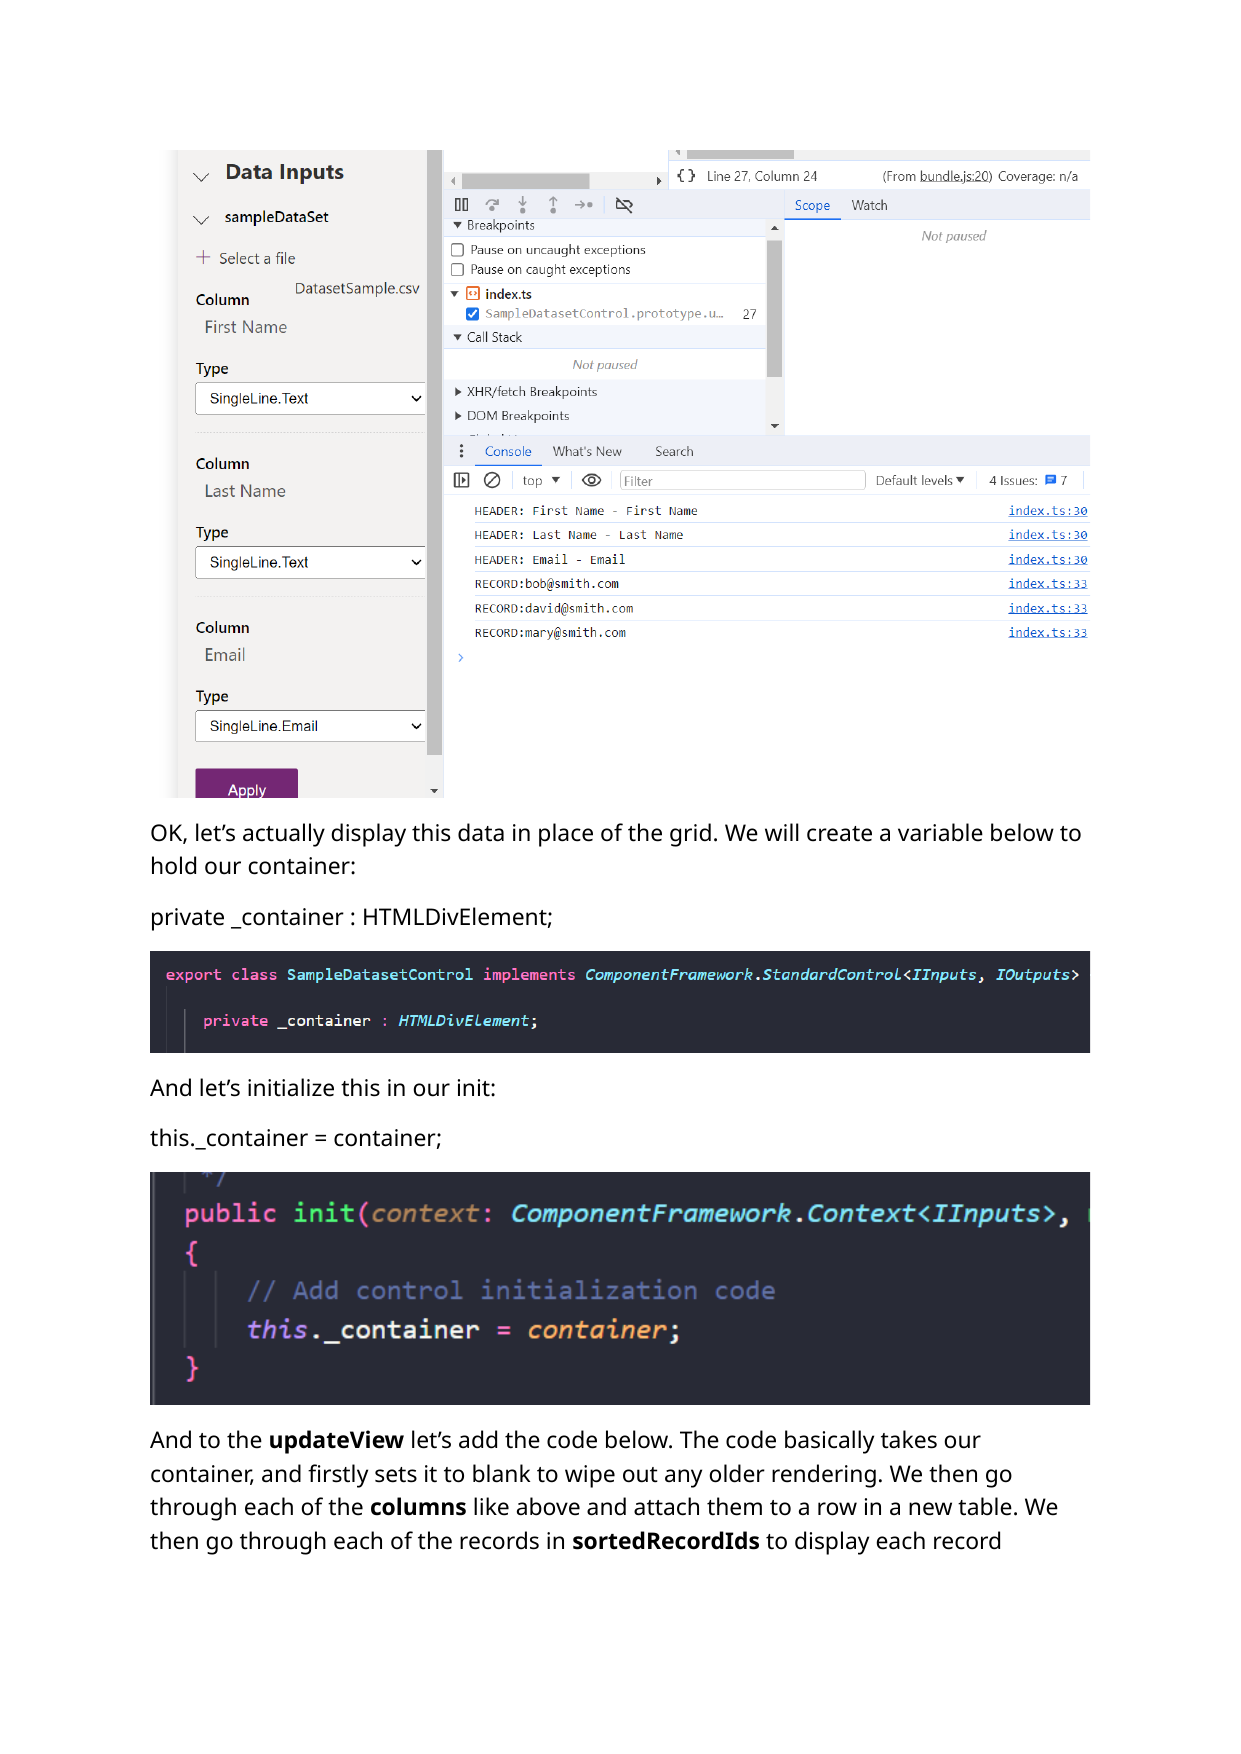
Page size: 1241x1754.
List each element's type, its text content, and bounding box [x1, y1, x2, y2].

picture [150, 150, 1091, 798]
picture [150, 951, 1091, 1053]
text private _container : HTMLDivElement; [150, 901, 1090, 932]
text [150, 1424, 1090, 1556]
picture [150, 1172, 1091, 1405]
text OK, let’s actually display this data in place of the grid. We will create a variable below to hold our container: [150, 817, 1090, 882]
text this._container = container; [150, 1122, 1090, 1154]
text And let’s initialize this in our init: [150, 1072, 1090, 1103]
